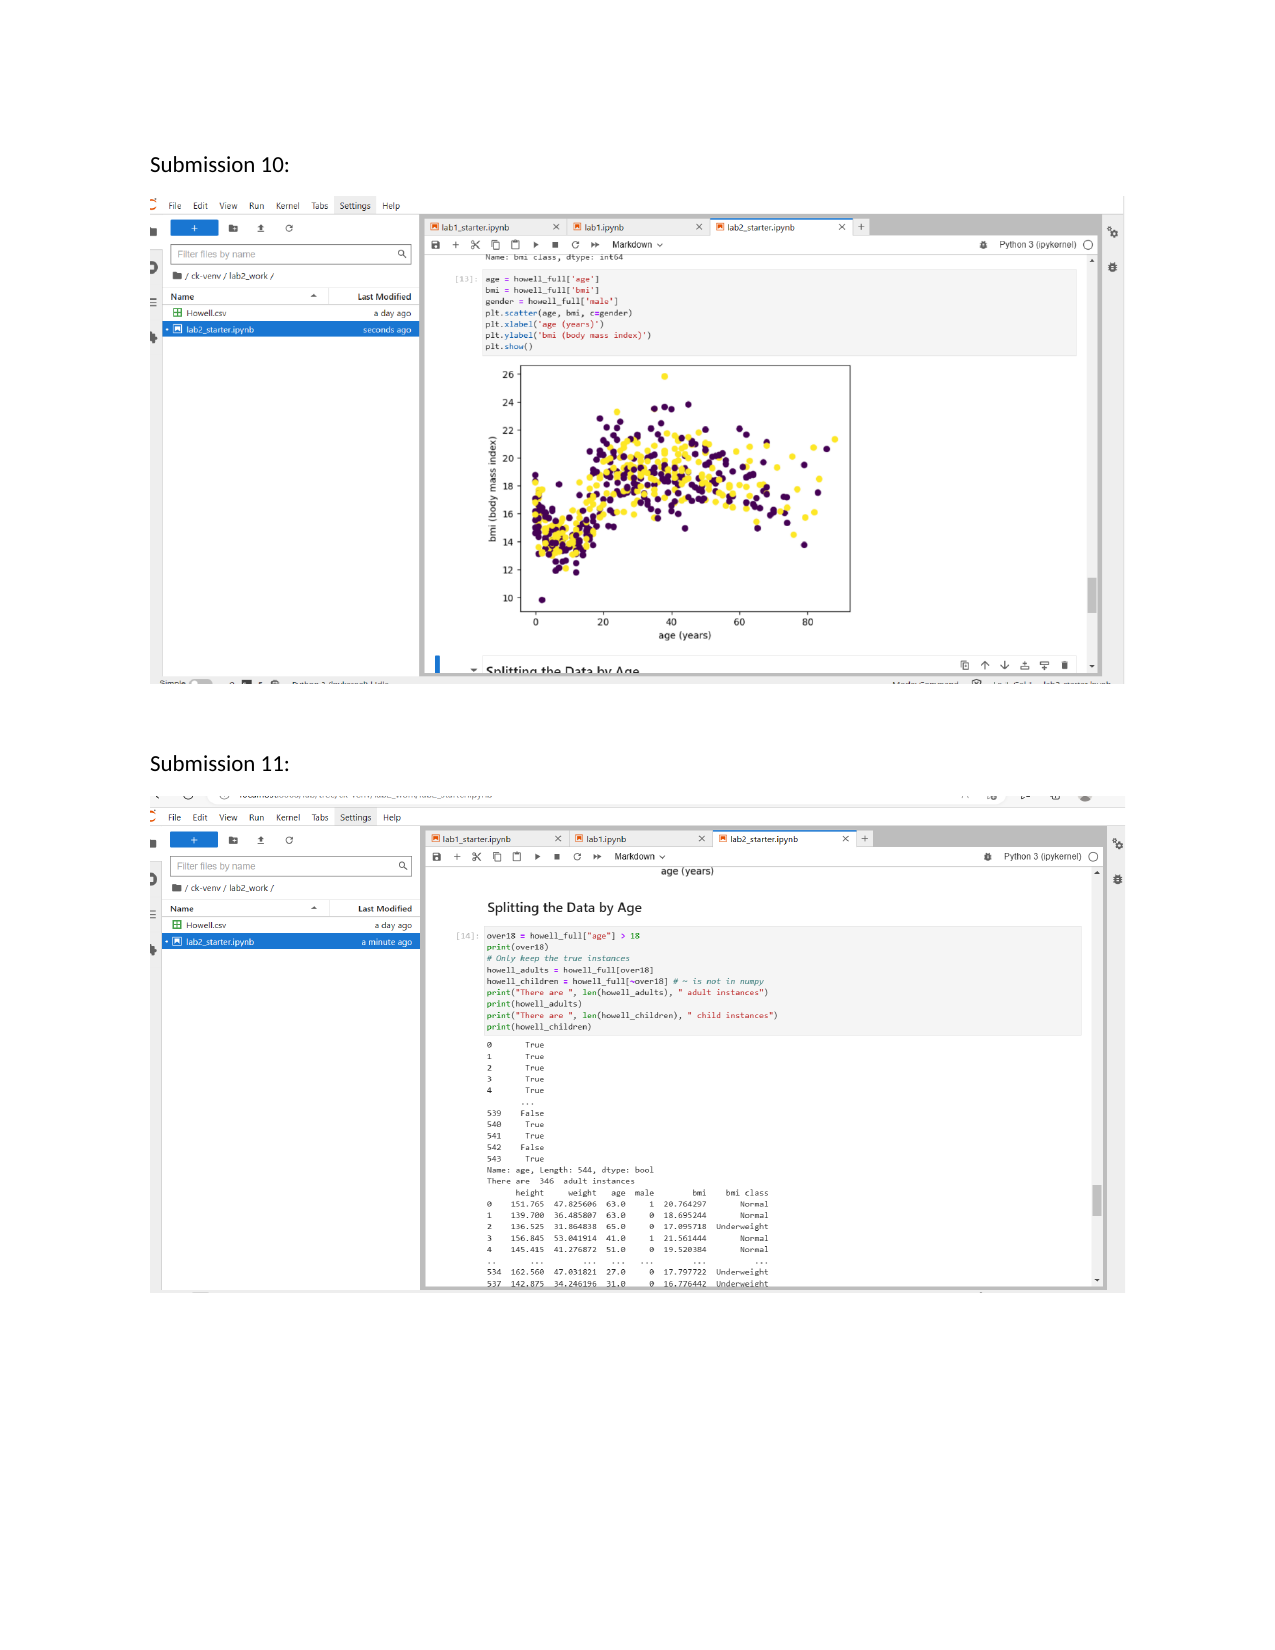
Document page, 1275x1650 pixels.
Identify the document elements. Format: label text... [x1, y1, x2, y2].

text Submission 10: [150, 150, 1125, 178]
picture [150, 196, 1125, 684]
picture [150, 796, 1125, 1293]
text Submission 11: [150, 749, 1125, 777]
